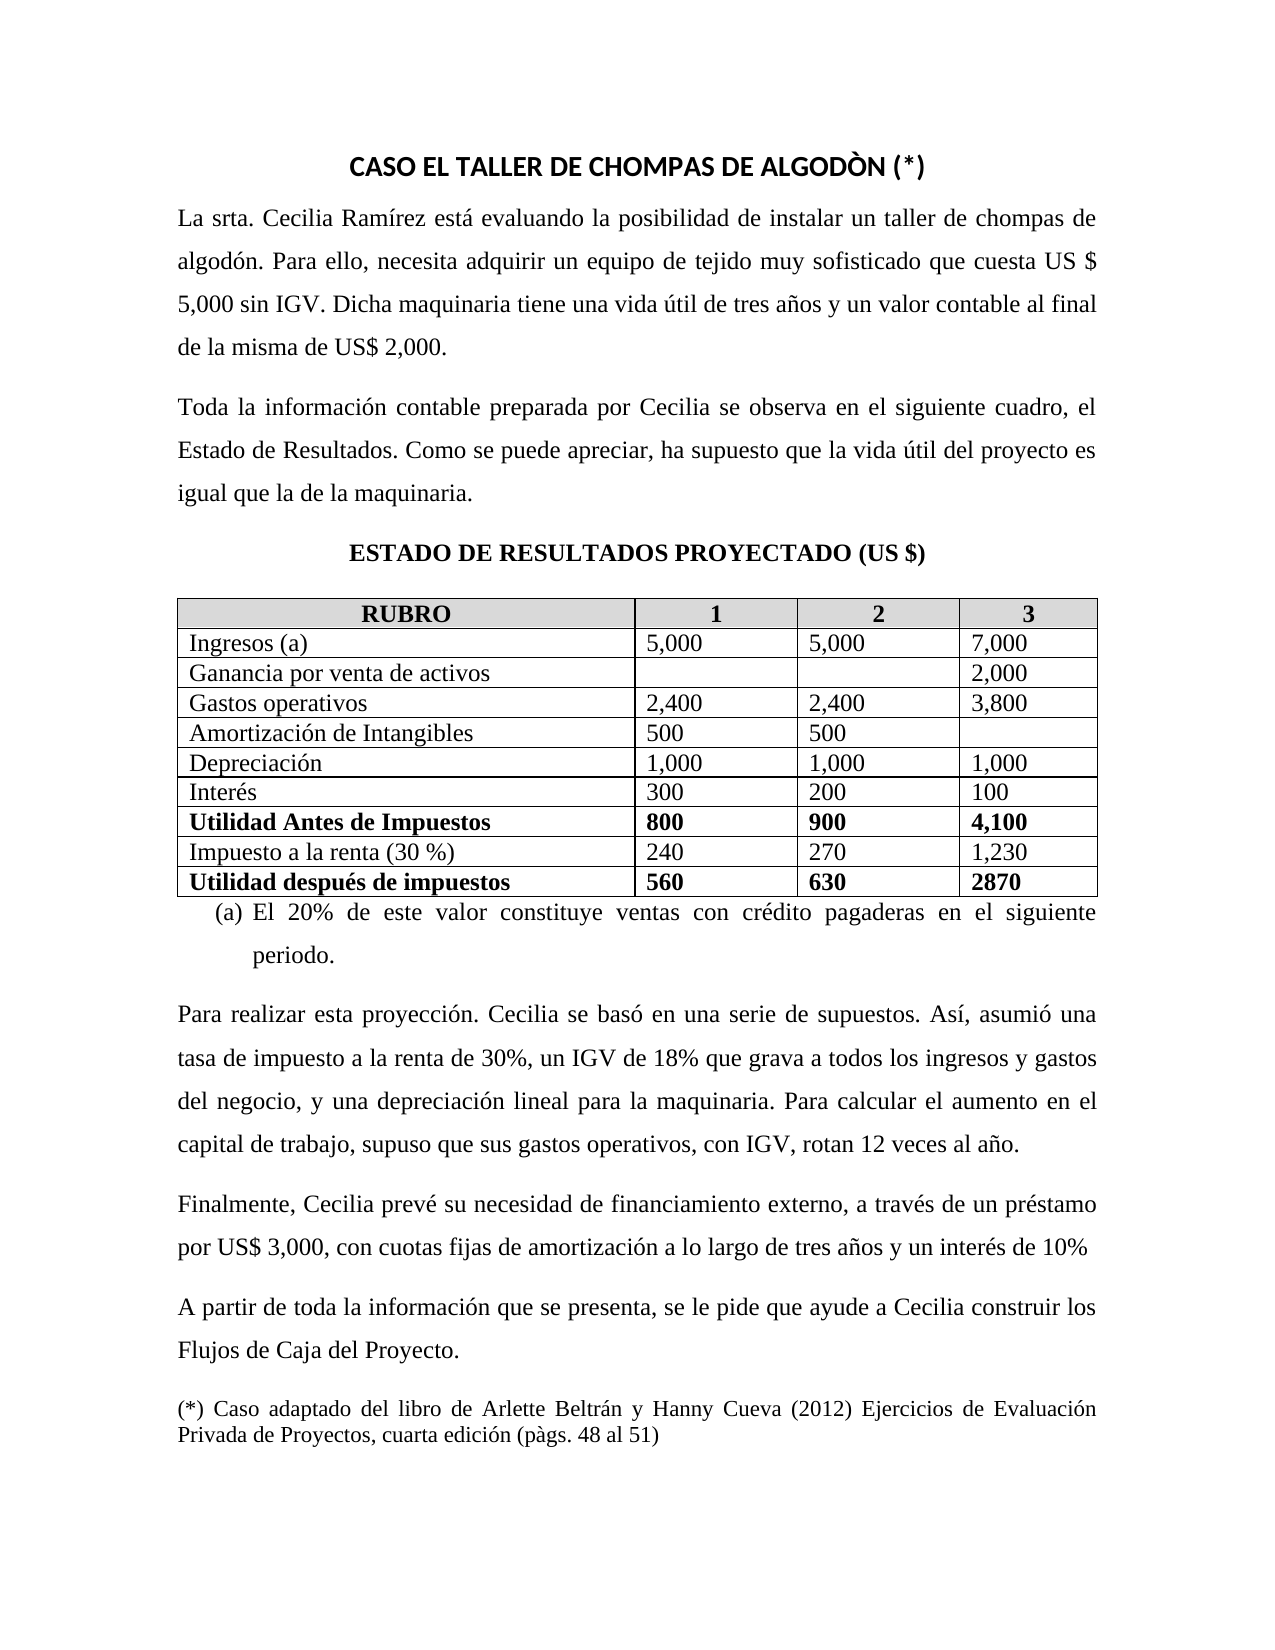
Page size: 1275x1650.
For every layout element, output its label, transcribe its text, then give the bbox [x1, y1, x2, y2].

table_cell [960, 718, 1097, 747]
table_cell Gastos operativos [178, 688, 634, 717]
table_header RUBRO [178, 599, 634, 627]
table_cell 2,400 [798, 688, 959, 717]
text La srta. Cecilia Ramírez está evaluando la posibilidad de instalar un taller de chompas de algodón. Para ello, necesita adquirir un equipo de tejido muy sofisticado que cuesta US $ 5,000 sin IGV. Dicha maquinaria tiene una vida útil de tres años y un valor contable al final de la misma de US$ 2,000. [177, 203, 1098, 361]
text CASO EL TALLER DE CHOMPAS DE ALGODÒN (*) [177, 148, 1098, 183]
table_cell Utilidad después de impuestos [178, 867, 634, 896]
table_cell Utilidad Antes de Impuestos [178, 807, 634, 836]
table_cell Amortización de Intangibles [178, 718, 634, 747]
text Finalmente, Cecilia prevé su necesidad de financiamiento externo, a través de un préstamo por US$ 3,000, con cuotas fijas de amortización a lo largo de tres años y un interés de 10% [177, 1189, 1098, 1261]
table_header 3 [960, 599, 1097, 627]
table_cell 100 [960, 778, 1097, 806]
text A partir de toda la información que se presenta, se le pide que ayude a Cecilia construir los Flujos de Caja del Proyecto. [177, 1292, 1098, 1363]
table_cell 500 [636, 718, 797, 747]
table_cell 5,000 [798, 629, 959, 657]
table_cell 270 [798, 837, 959, 866]
table_cell 4,100 [960, 807, 1097, 836]
text (*) Caso adaptado del libro de Arlette Beltrán y Hanny Cueva (2012) Ejercicios de Evaluación Privada de Proyectos, cuarta edición (pàgs. 48 al 51) [177, 1394, 1098, 1447]
table_header 1 [636, 599, 797, 627]
table_header 2 [798, 599, 959, 627]
table_cell Ingresos (a) [178, 629, 634, 657]
table_cell [798, 658, 959, 687]
table_cell 200 [798, 778, 959, 806]
table_cell [636, 658, 797, 687]
list El 20% de este valor constituye ventas con crédito pagaderas en el siguiente periodo. [215, 897, 1098, 968]
table_cell 7,000 [960, 629, 1097, 657]
table_cell 1,000 [798, 748, 959, 776]
table_cell 800 [636, 807, 797, 836]
table_cell 3,800 [960, 688, 1097, 717]
text Toda la información contable preparada por Cecilia se observa en el siguiente cuadro, el Estado de Resultados. Como se puede apreciar, ha supuesto que la vida útil del proyecto es igual que la de la maquinaria. [177, 392, 1098, 507]
table_cell 240 [636, 837, 797, 866]
text ESTADO DE RESULTADOS PROYECTADO (US $) [177, 538, 1098, 567]
table_cell 560 [636, 867, 797, 896]
table_cell 2,400 [636, 688, 797, 717]
table_cell 1,000 [960, 748, 1097, 776]
table_cell 1,230 [960, 837, 1097, 866]
table_cell Impuesto a la renta (30 %) [178, 837, 634, 866]
table_cell Depreciación [178, 748, 634, 776]
table_cell 2,000 [960, 658, 1097, 687]
table_cell 1,000 [636, 748, 797, 776]
table_cell 5,000 [636, 629, 797, 657]
table_cell 900 [798, 807, 959, 836]
table_cell 2870 [960, 867, 1097, 896]
text Para realizar esta proyección. Cecilia se basó en una serie de supuestos. Así, asumió una tasa de impuesto a la renta de 30%, un IGV de 18% que grava a todos los ingresos y gastos del negocio, y una depreciación lineal para la maquinaria. Para calcular el aumento en el capital de trabajo, supuso que sus gastos operativos, con IGV, rotan 12 veces al año. [177, 999, 1098, 1158]
table_cell Ganancia por venta de activos [178, 658, 634, 687]
table_cell Interés [178, 778, 634, 806]
table_cell 630 [798, 867, 959, 896]
table_cell 300 [636, 778, 797, 806]
table_cell 500 [798, 718, 959, 747]
